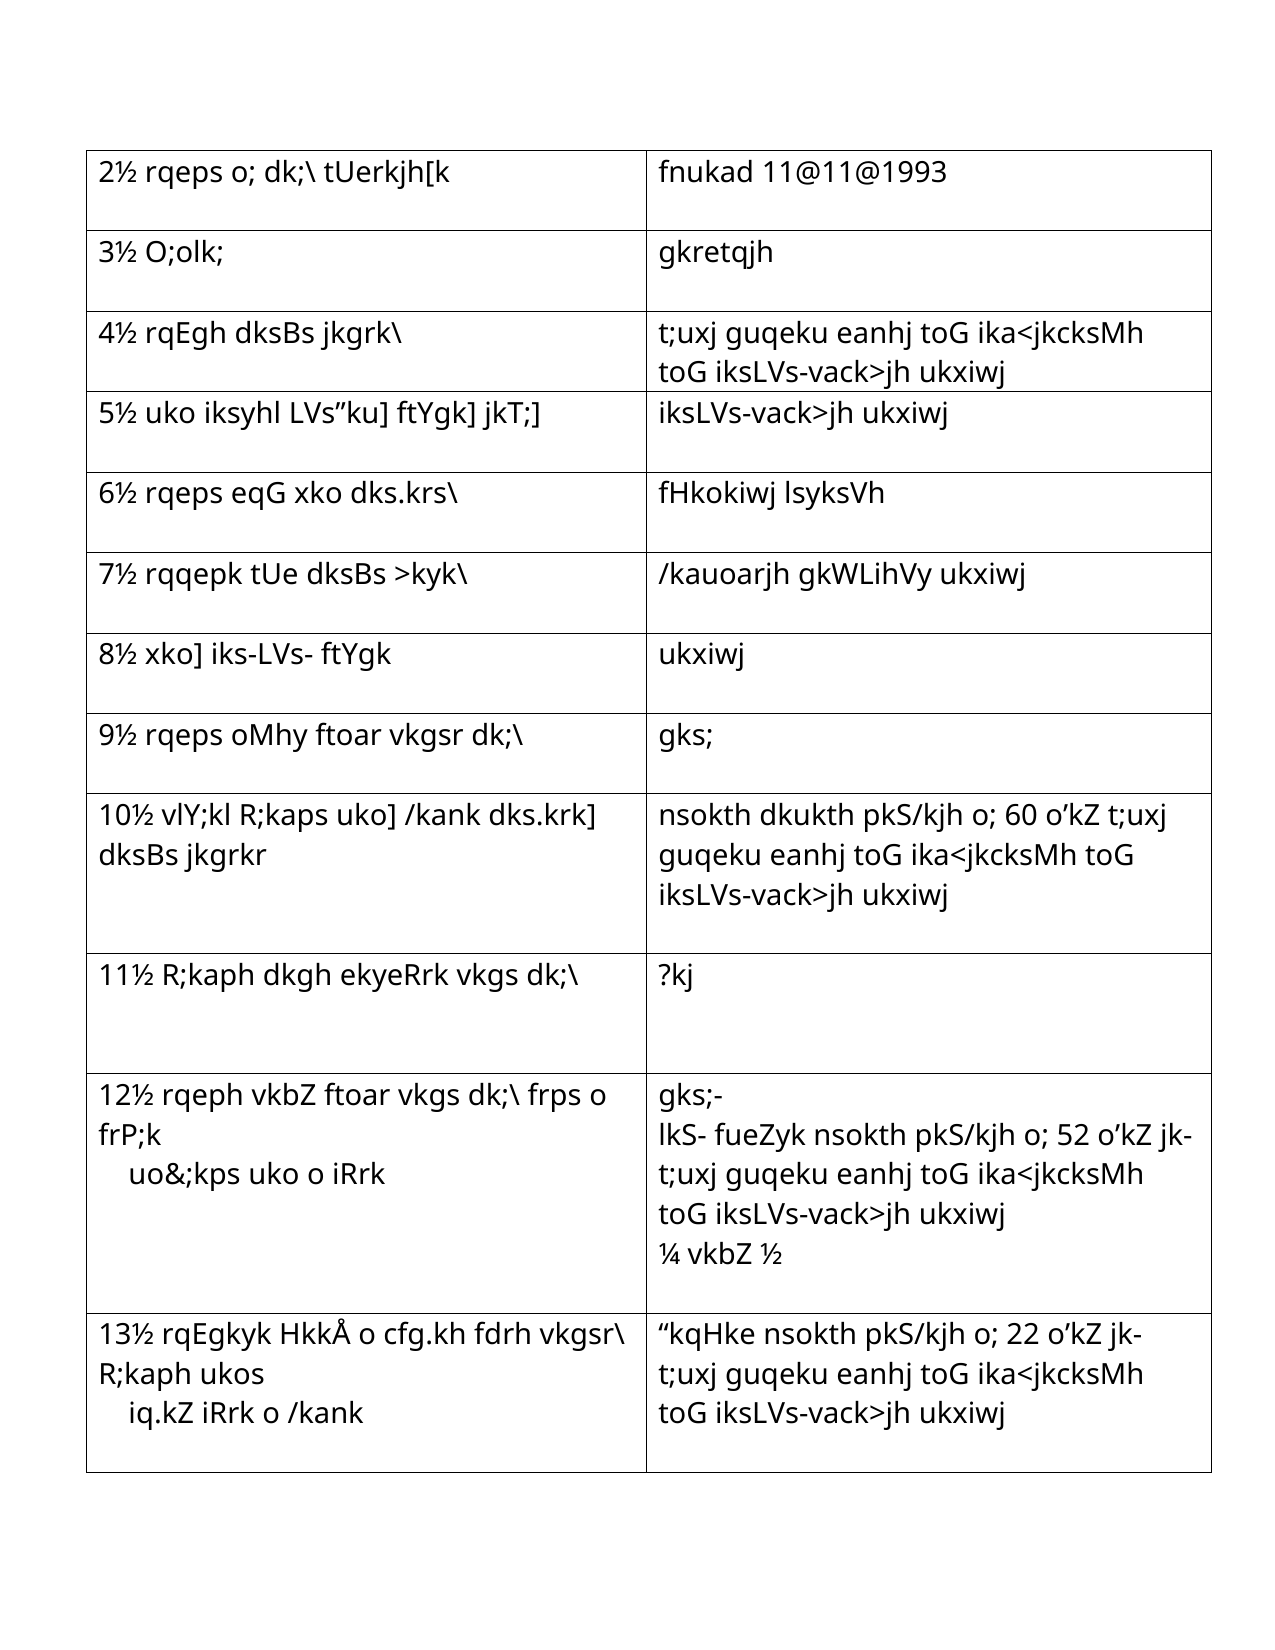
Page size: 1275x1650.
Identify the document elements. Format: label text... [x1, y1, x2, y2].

table_cell gks;- lkS- fueZyk nsokth pkS/kjh o; 52 o’kZ jk- t;uxj guqeku eanhj toG ika<jkcksMh toG iksLVs-vack>jh ukxiwj ¼ vkbZ ½ [647, 1074, 1211, 1312]
table_cell 8½ xko] iks-LVs- ftYgk [87, 634, 646, 713]
table_cell “kqHke nsokth pkS/kjh o; 22 o’kZ jk-t;uxj guqeku eanhj toG ika<jkcksMh toG iksLVs-vack>jh ukxiwj [647, 1314, 1211, 1472]
table_cell /kauoarjh gkWLihVy ukxiwj [647, 553, 1211, 632]
table_cell 11½ R;kaph dkgh ekyeRrk vkgs dk;\ [87, 954, 646, 1073]
table_cell 9½ rqeps oMhy ftoar vkgsr dk;\ [87, 714, 646, 793]
table_cell gks; [647, 714, 1211, 793]
table_cell iksLVs-vack>jh ukxiwj [647, 392, 1211, 472]
table_cell t;uxj guqeku eanhj toG ika<jkcksMh toG iksLVs-vack>jh ukxiwj [647, 312, 1211, 391]
table_cell gkretqjh [647, 231, 1211, 311]
table_cell ?kj [647, 954, 1211, 1073]
table_cell 13½ rqEgkyk HkkÅ o cfg.kh fdrh vkgsr\ R;kaph ukos iq.kZ iRrk o /kank [87, 1314, 646, 1472]
table_cell 5½ uko iksyhl LVs”ku] ftYgk] jkT;] [87, 392, 646, 472]
table_cell fHkokiwj lsyksVh [647, 473, 1211, 552]
table_cell nsokth dkukth pkS/kjh o; 60 o’kZ t;uxj guqeku eanhj toG ika<jkcksMh toG iksLVs-vack>jh ukxiwj [647, 794, 1211, 953]
table_cell 2½ rqeps o; dk;\ tUerkjh[k [87, 151, 646, 230]
table_cell ukxiwj [647, 634, 1211, 713]
table_cell 3½ O;olk; [87, 231, 646, 311]
table_cell fnukad 11@11@1993 [647, 151, 1211, 230]
table_cell 12½ rqeph vkbZ ftoar vkgs dk;\ frps o frP;k uo&;kps uko o iRrk [87, 1074, 646, 1312]
table_cell 7½ rqqepk tUe dksBs >kyk\ [87, 553, 646, 632]
table_cell 6½ rqeps eqG xko dks.krs\ [87, 473, 646, 552]
table_cell 10½ vlY;kl R;kaps uko] /kank dks.krk] dksBs jkgrkr [87, 794, 646, 953]
table_cell 4½ rqEgh dksBs jkgrk\ [87, 312, 646, 391]
